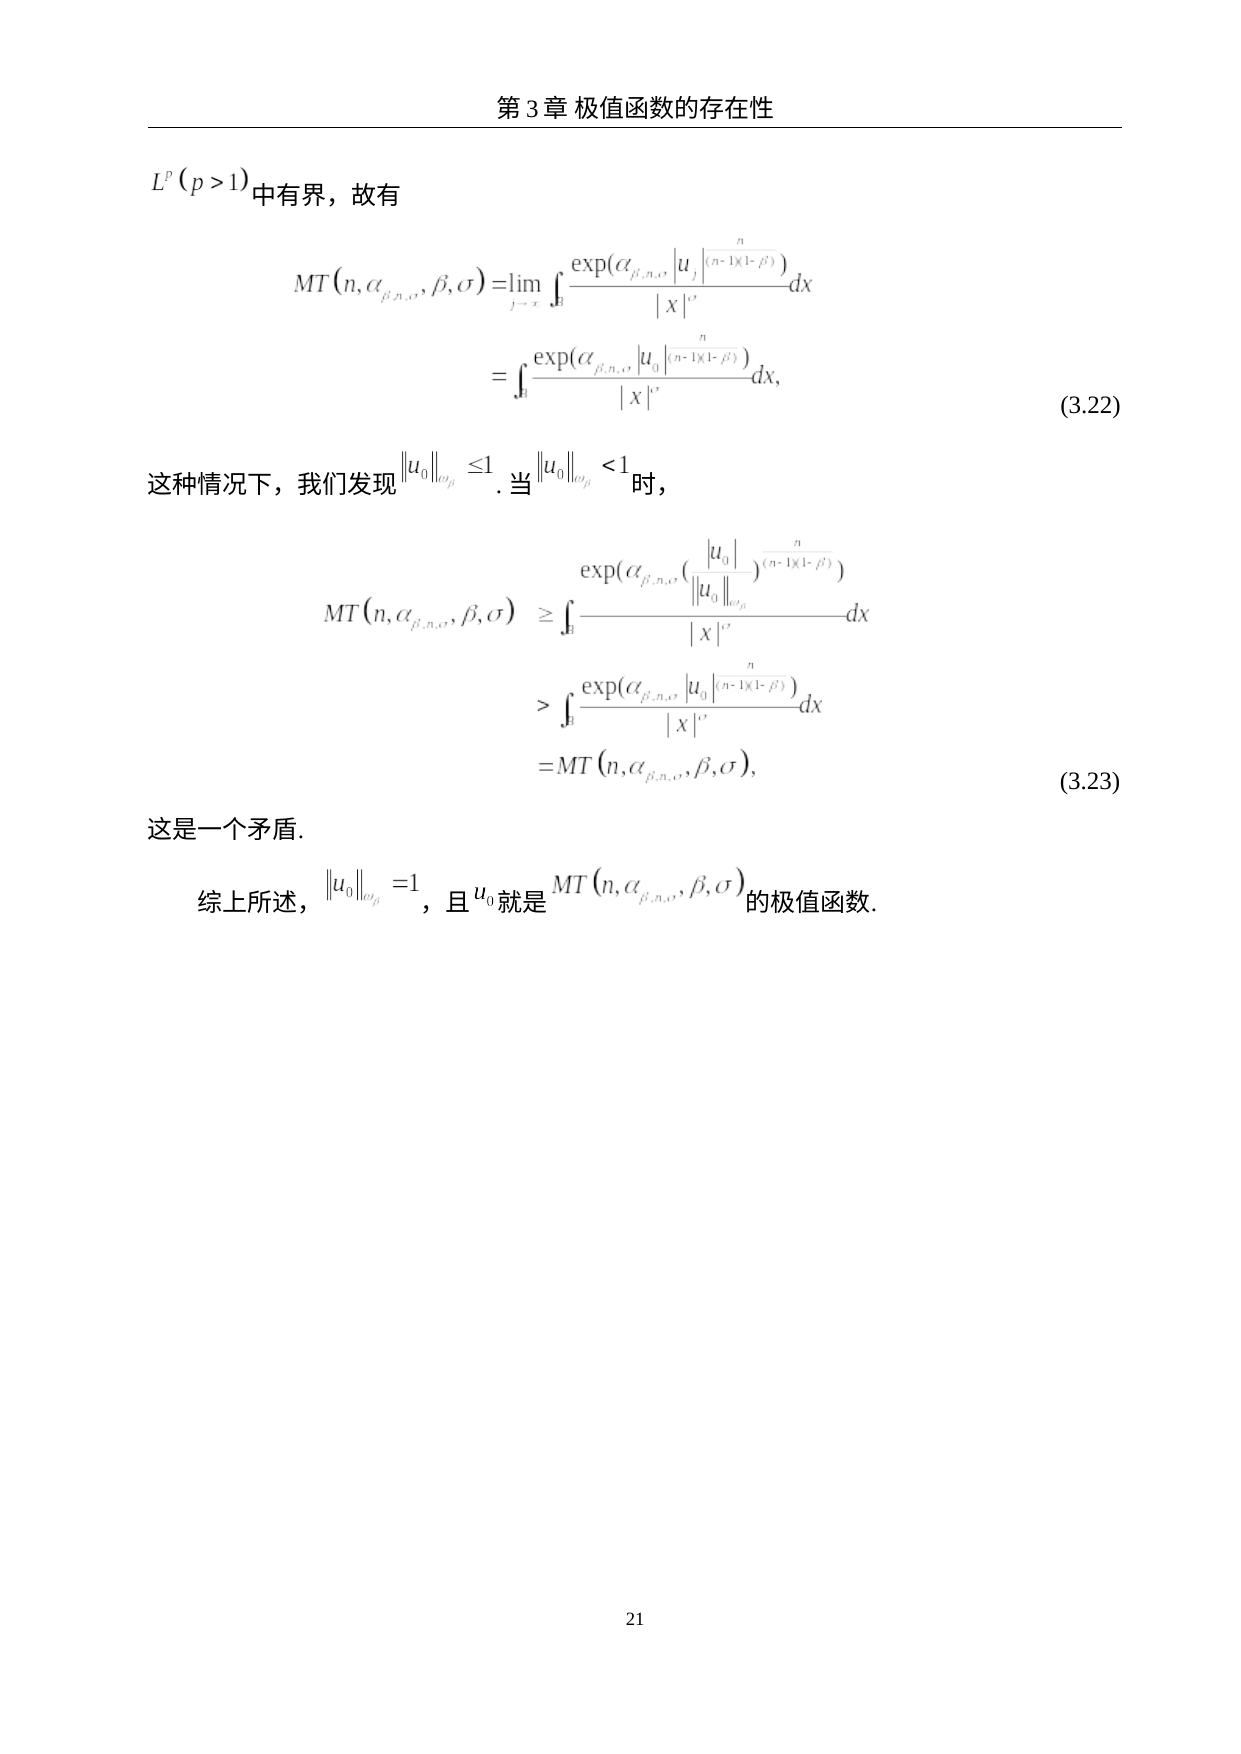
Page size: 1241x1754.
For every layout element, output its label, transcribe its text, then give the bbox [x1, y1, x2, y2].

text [148, 163, 1122, 212]
text 这种情况下，我们发现. 当时， [148, 445, 1122, 501]
text 综上所述，，且就是的极值函数. [148, 864, 1122, 919]
text (3.23) [148, 531, 1122, 795]
text (3.22) [268, 230, 1122, 418]
text 这是一个矛盾. [148, 809, 1122, 846]
